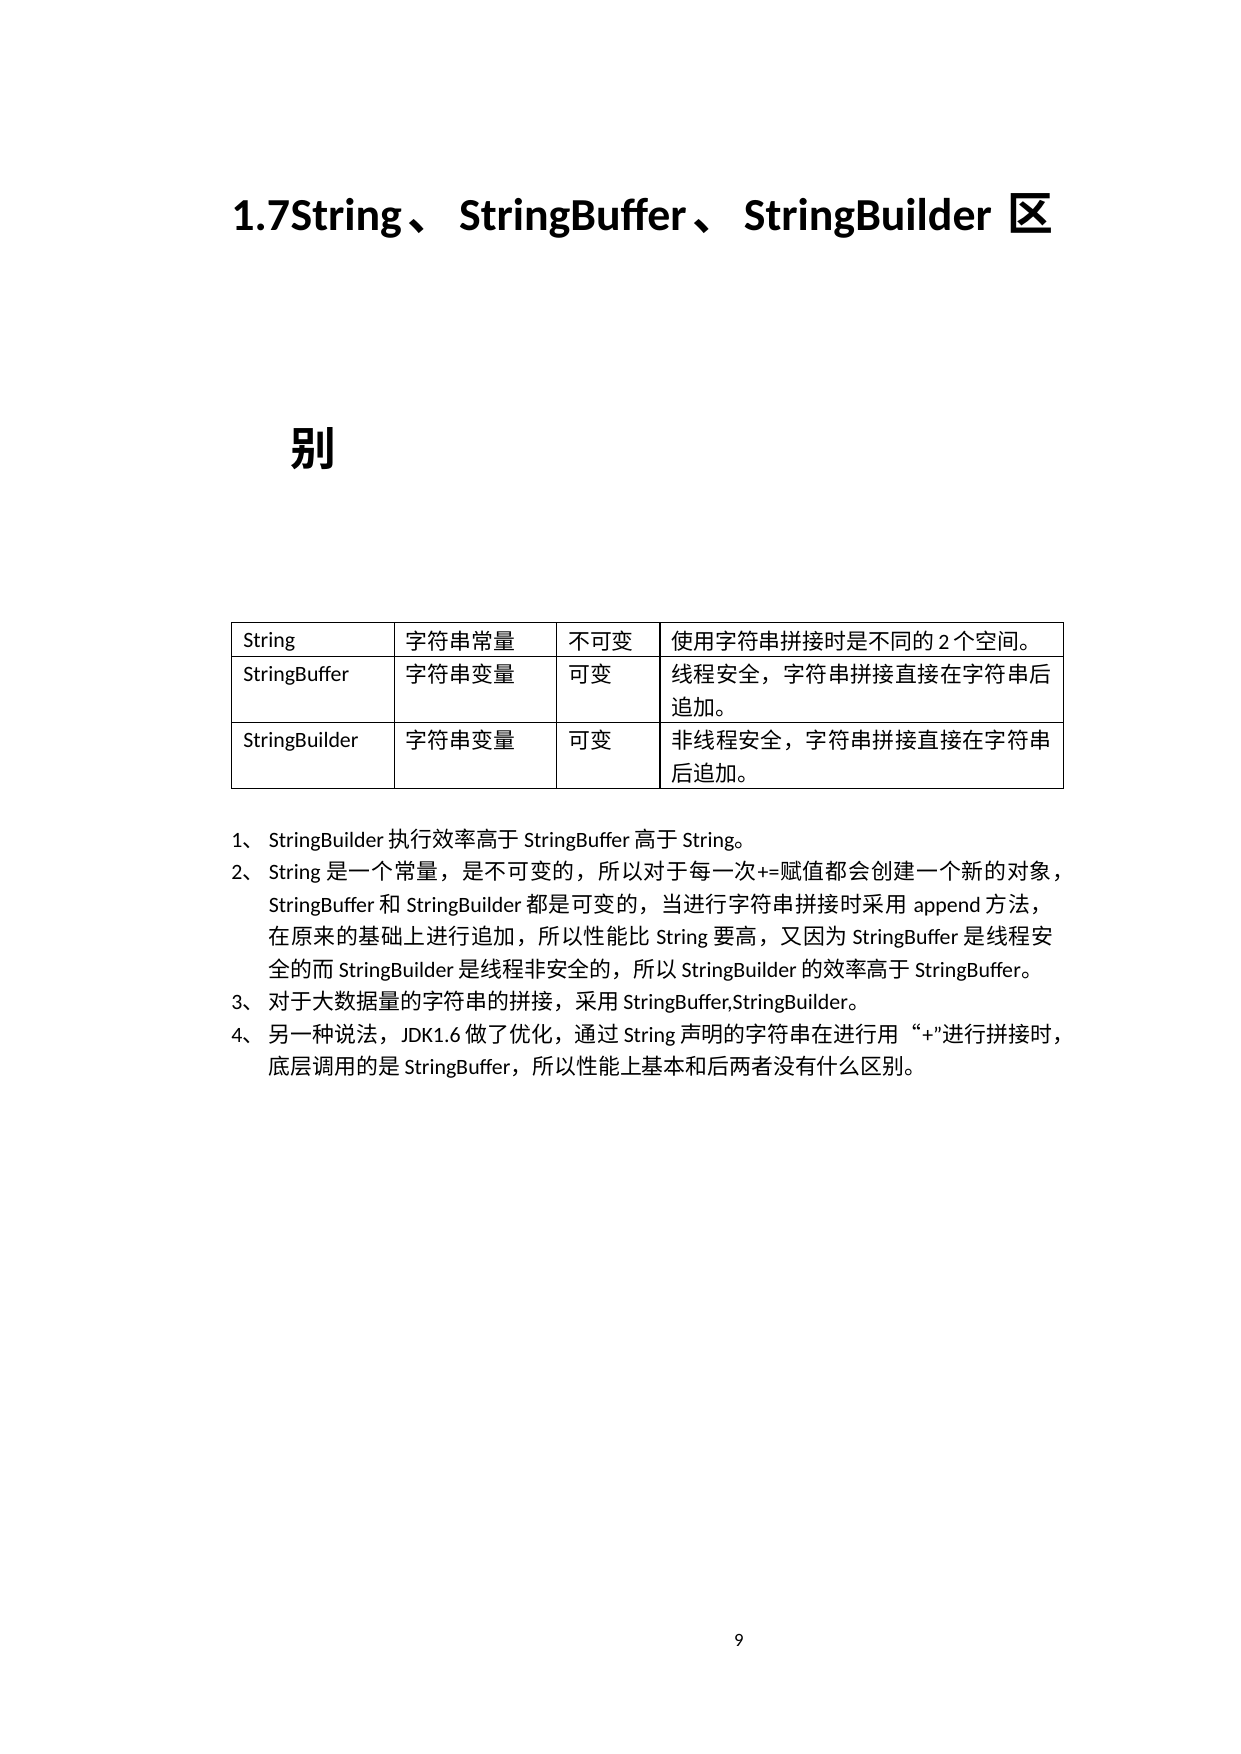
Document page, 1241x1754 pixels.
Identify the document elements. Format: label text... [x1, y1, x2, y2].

table_header 使用字符串拼接时是不同的2个空间。 [661, 623, 1063, 656]
list StringBuilder执行效率高于StringBuffer高于String。 [231, 821, 1053, 854]
table_cell StringBuffer [232, 657, 394, 722]
table_cell StringBuilder [232, 723, 394, 788]
table_cell 非线程安全，字符串拼接直接在字符串后追加。 [661, 723, 1063, 788]
subtitle String、StringBuffer、StringBuilder区别 [231, 162, 1053, 494]
list String是一个常量，是不可变的，所以对于每一次+=赋值都会创建一个新的对象，StringBuffer和StringBuilder都是可变的，当进行字符串拼接时采用append方法，在原来的基础上进行追加，所以性能比String要高，又因为StringBuffer是线程安全的而StringBuilder是线程非安全的，所以StringBuilder的效率高于StringBuffer。 [231, 854, 1053, 984]
table_cell 线程安全，字符串拼接直接在字符串后追加。 [661, 657, 1063, 722]
table_header 字符串常量 [395, 623, 556, 656]
table_cell 字符串变量 [395, 657, 556, 722]
list 另一种说法，JDK1.6做了优化，通过String声明的字符串在进行用“+”进行拼接时，底层调用的是StringBuffer，所以性能上基本和后两者没有什么区别。 [231, 1016, 1053, 1081]
table_header 不可变 [557, 623, 659, 656]
list 对于大数据量的字符串的拼接，采用StringBuffer,StringBuilder。 [231, 984, 1053, 1016]
table_cell 可变 [557, 657, 659, 722]
table_cell 可变 [557, 723, 659, 788]
table_header String [232, 623, 394, 656]
table_cell 字符串变量 [395, 723, 556, 788]
